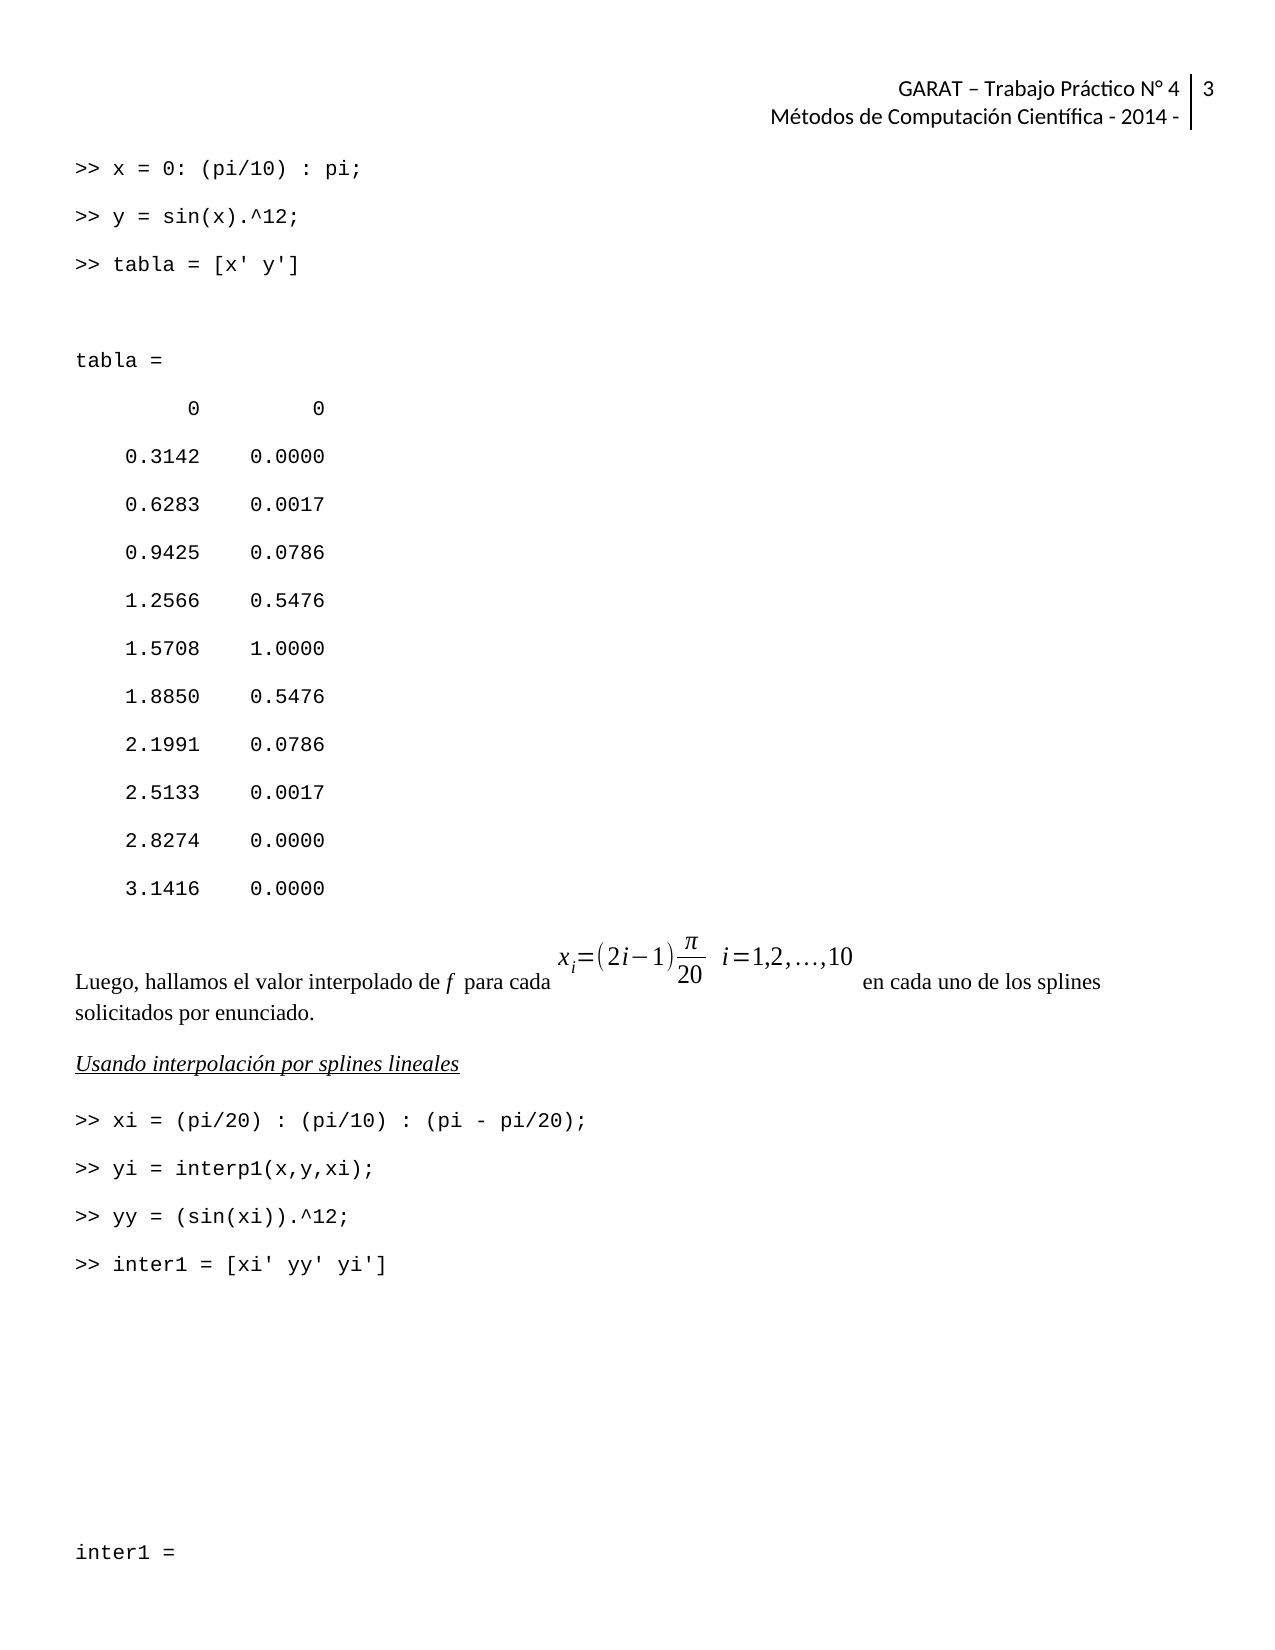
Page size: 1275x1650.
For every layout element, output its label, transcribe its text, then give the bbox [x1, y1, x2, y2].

text Luego, hallamos el valor interpolado de f para cada en cada uno de los splines solicitados por enunciado. [75, 926, 1200, 1025]
text 0.3142 0.0000 [75, 446, 1200, 469]
text >> x = 0: (pi/10) : pi; [75, 158, 1200, 181]
text >> inter1 = [xi' yy' yi'] [75, 1254, 1200, 1277]
text 2.5133 0.0017 [75, 782, 1200, 806]
text >> tabla = [x' y'] [75, 254, 1200, 277]
text 1.8850 0.5476 [75, 686, 1200, 710]
text Usando interpolación por splines lineales >> xi = (pi/20) : (pi/10) : (pi - pi/20); [75, 1050, 1200, 1133]
text tabla = [75, 350, 1200, 373]
text inter1 = [75, 1542, 1200, 1566]
text 2.1991 0.0786 [75, 734, 1200, 758]
text 0.9425 0.0786 [75, 542, 1200, 566]
text 2.8274 0.0000 [75, 830, 1200, 854]
text 1.5708 1.0000 [75, 638, 1200, 662]
text >> y = sin(x).^12; [75, 206, 1200, 229]
text >> yi = interp1(x,y,xi); [75, 1158, 1200, 1181]
text 3.1416 0.0000 [75, 878, 1200, 902]
text 0.6283 0.0017 [75, 494, 1200, 518]
text 1.2566 0.5476 [75, 590, 1200, 614]
text 0 0 [75, 398, 1200, 422]
text >> yy = (sin(xi)).^12; [75, 1206, 1200, 1229]
